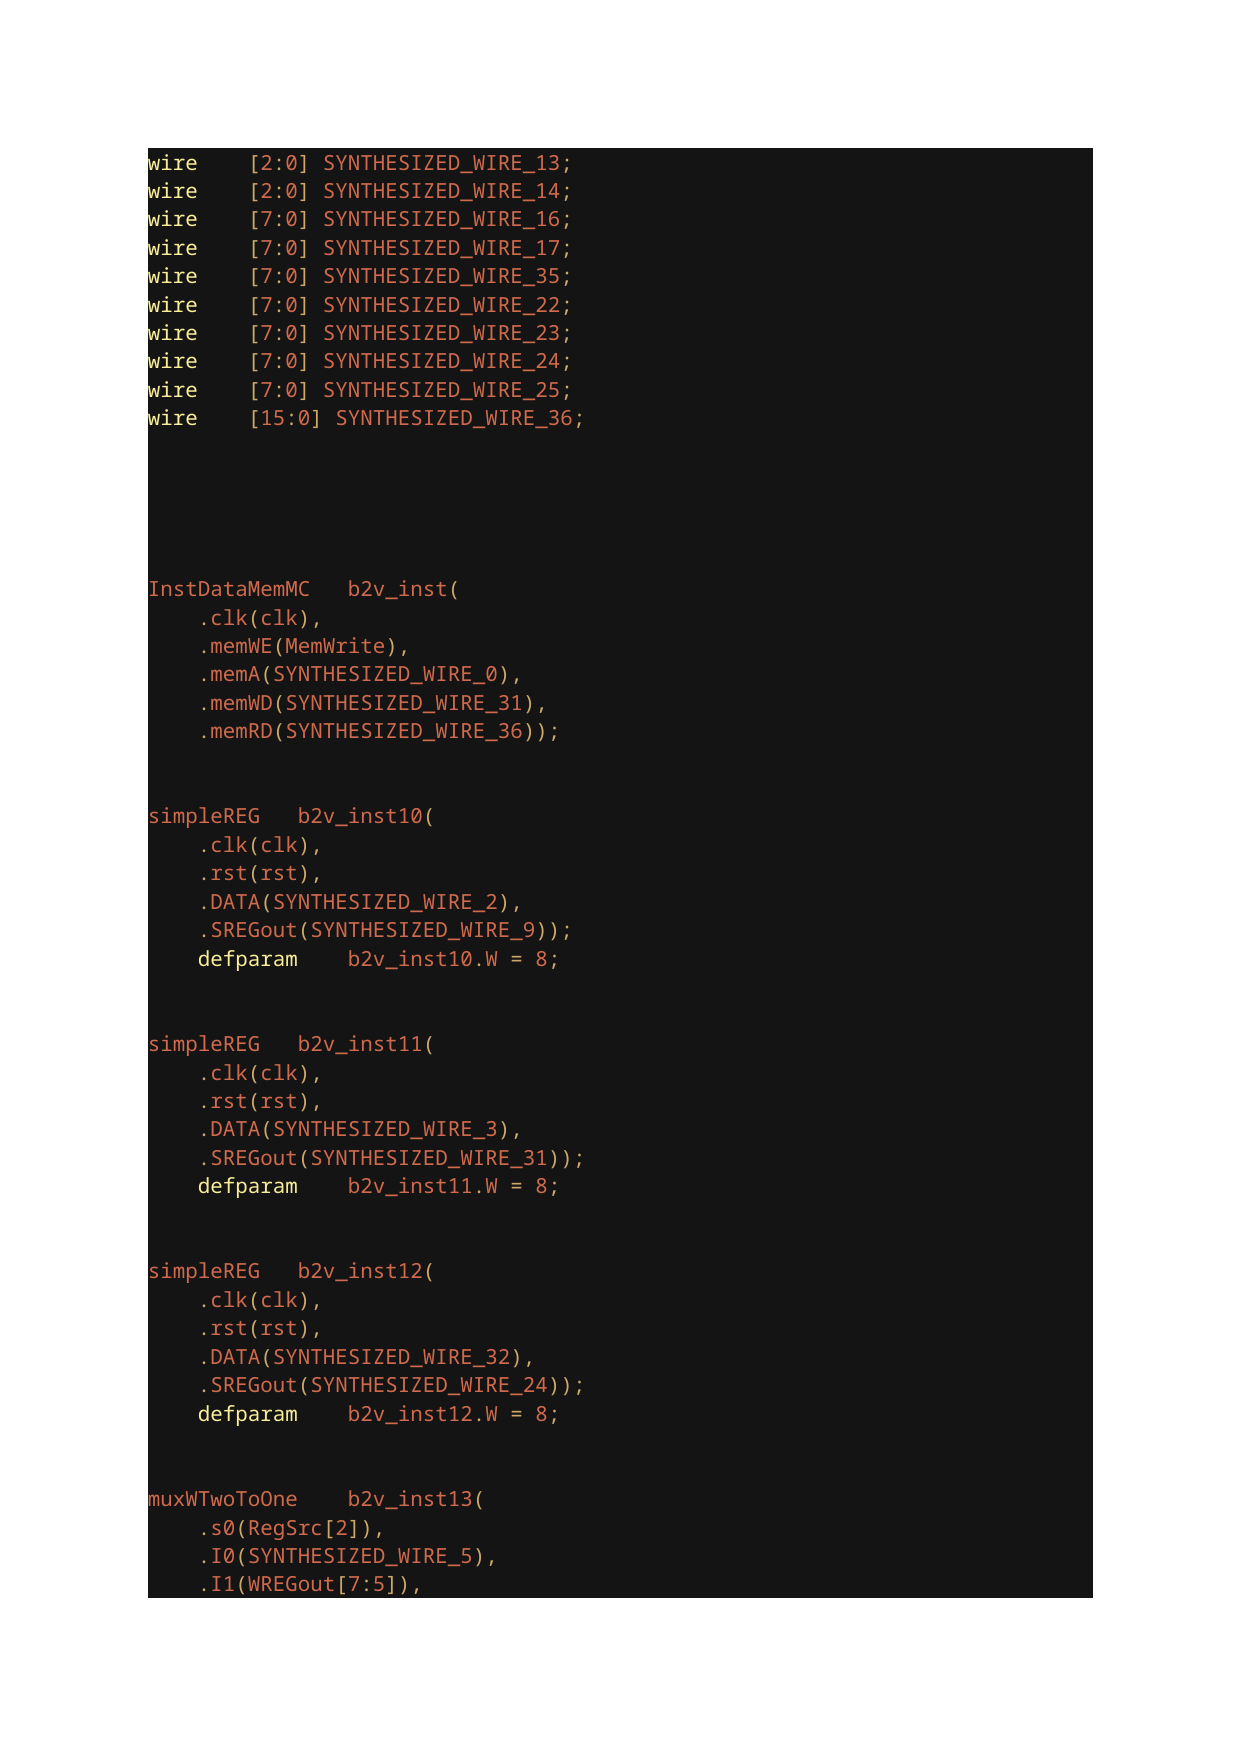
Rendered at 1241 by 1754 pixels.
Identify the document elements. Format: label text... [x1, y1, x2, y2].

text .SREGout(SYNTHESIZED_WIRE_9)); [148, 915, 1093, 944]
text .memWE(MemWrite), [148, 631, 1093, 659]
text .clk(clk), [148, 1285, 1093, 1313]
text .I0(SYNTHESIZED_WIRE_5), [148, 1541, 1093, 1569]
text .I1(WREGout[7:5]), [148, 1569, 1093, 1598]
text wire [15:0] SYNTHESIZED_WIRE_36; [148, 403, 1093, 432]
text .memRD(SYNTHESIZED_WIRE_36)); [148, 716, 1093, 745]
text .rst(rst), [148, 1313, 1093, 1342]
text wire [7:0] SYNTHESIZED_WIRE_25; [148, 375, 1093, 403]
text .rst(rst), [148, 1086, 1093, 1114]
text wire [7:0] SYNTHESIZED_WIRE_24; [148, 347, 1093, 375]
text simpleREG b2v_inst12( [148, 1257, 1093, 1285]
text .clk(clk), [148, 603, 1093, 631]
text .memA(SYNTHESIZED_WIRE_0), [148, 659, 1093, 688]
text .DATA(SYNTHESIZED_WIRE_2), [148, 887, 1093, 915]
text defparam b2v_inst10.W = 8; [148, 944, 1093, 972]
text .s0(RegSrc[2]), [148, 1513, 1093, 1541]
text wire [7:0] SYNTHESIZED_WIRE_17; [148, 233, 1093, 261]
text .clk(clk), [148, 1058, 1093, 1086]
text simpleREG b2v_inst10( [148, 802, 1093, 830]
text .clk(clk), [148, 830, 1093, 858]
text defparam b2v_inst12.W = 8; [148, 1399, 1093, 1427]
text InstDataMemMC b2v_inst( [148, 574, 1093, 603]
text defparam b2v_inst11.W = 8; [148, 1171, 1093, 1200]
text .DATA(SYNTHESIZED_WIRE_32), [148, 1342, 1093, 1370]
text muxWTwoToOne b2v_inst13( [148, 1484, 1093, 1513]
text .SREGout(SYNTHESIZED_WIRE_24)); [148, 1370, 1093, 1399]
text wire [2:0] SYNTHESIZED_WIRE_14; [148, 176, 1093, 204]
text wire [2:0] SYNTHESIZED_WIRE_13; [148, 148, 1093, 176]
text .DATA(SYNTHESIZED_WIRE_3), [148, 1114, 1093, 1143]
text simpleREG b2v_inst11( [148, 1029, 1093, 1058]
text .SREGout(SYNTHESIZED_WIRE_31)); [148, 1143, 1093, 1171]
text wire [7:0] SYNTHESIZED_WIRE_22; [148, 290, 1093, 318]
text wire [7:0] SYNTHESIZED_WIRE_23; [148, 318, 1093, 347]
text .memWD(SYNTHESIZED_WIRE_31), [148, 688, 1093, 716]
text .rst(rst), [148, 858, 1093, 887]
text wire [7:0] SYNTHESIZED_WIRE_35; [148, 261, 1093, 290]
text wire [7:0] SYNTHESIZED_WIRE_16; [148, 204, 1093, 233]
